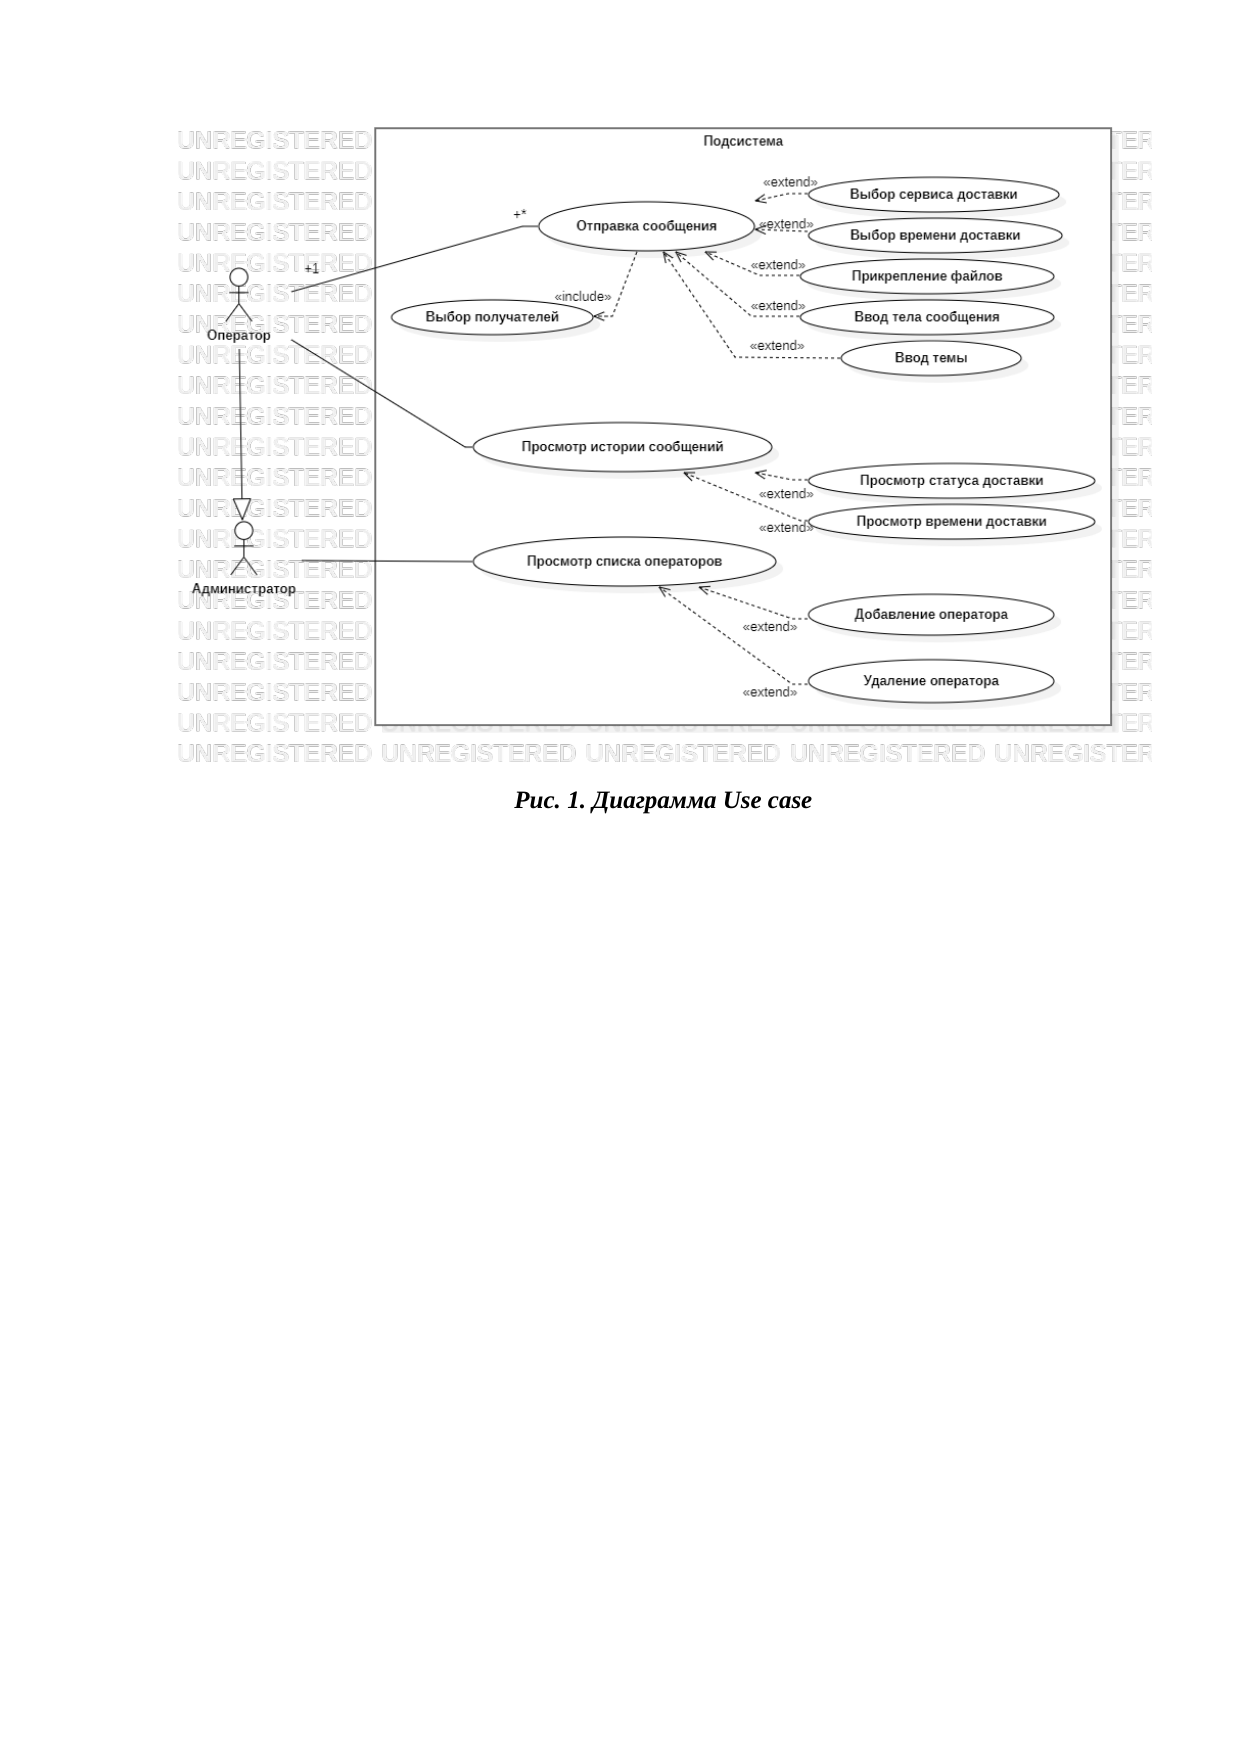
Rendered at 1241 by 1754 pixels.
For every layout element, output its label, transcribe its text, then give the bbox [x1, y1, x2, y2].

picture [177, 118, 1152, 766]
text Рис. . Диаграмма Use case [177, 785, 1152, 814]
